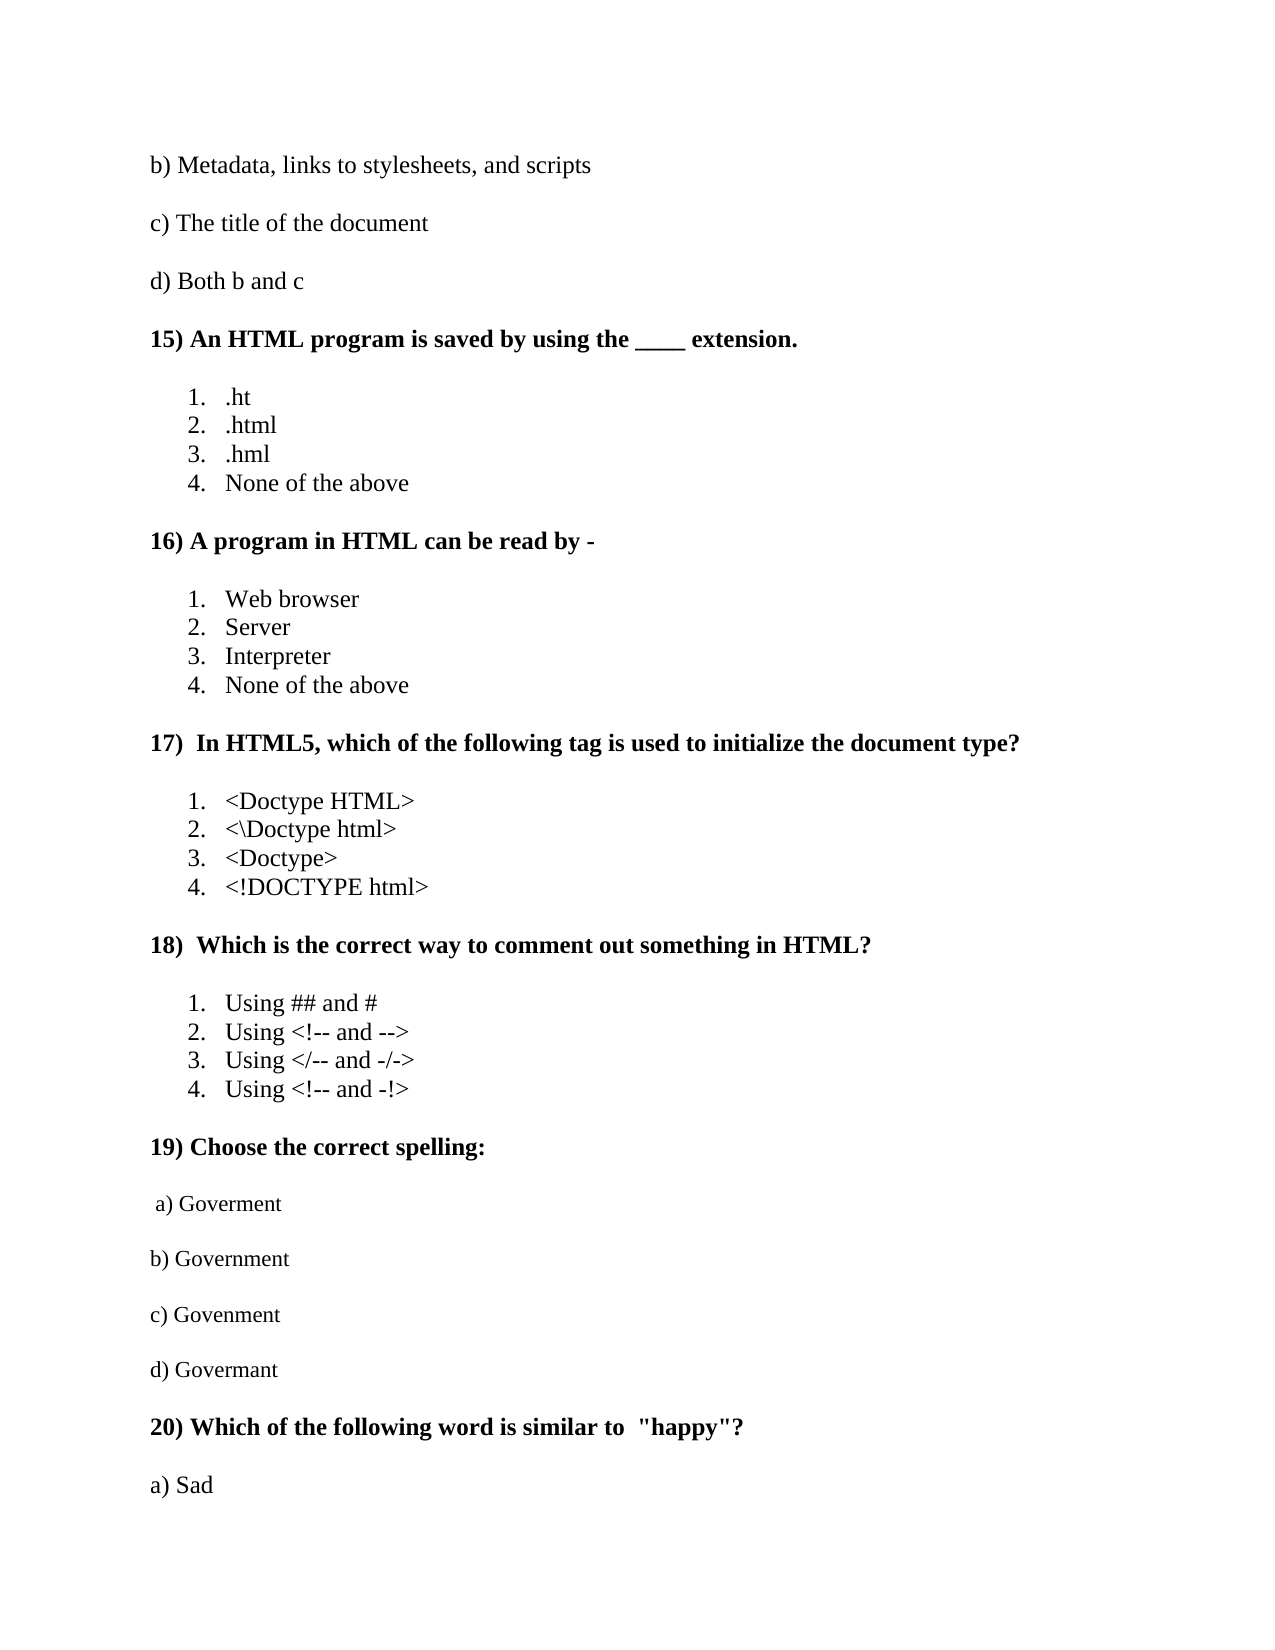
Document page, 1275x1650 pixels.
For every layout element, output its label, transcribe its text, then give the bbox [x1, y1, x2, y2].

list Web browser [187, 584, 1125, 612]
text 18) Which is the correct way to comment out something in HTML? [150, 930, 1125, 959]
list Using <!-- and -!> [187, 1074, 1125, 1103]
list Interpreter [187, 641, 1125, 670]
text 19) Choose the correct spelling: [150, 1132, 1125, 1161]
text d) Both b and c [150, 266, 1125, 294]
list .html [187, 410, 1125, 439]
list Using </-- and -/-> [187, 1045, 1125, 1074]
text 15) An HTML program is saved by using the ____ extension. [150, 324, 1125, 352]
list <\Doctype html> [187, 814, 1125, 843]
list Using <!-- and --> [187, 1017, 1125, 1045]
text 16) A program in HTML can be read by - [150, 526, 1125, 554]
list <Doctype> [187, 843, 1125, 872]
list <!DOCTYPE html> [187, 872, 1125, 901]
text c) Govenment [150, 1301, 1125, 1327]
list None of the above [187, 670, 1125, 699]
text a) Goverment [150, 1190, 1125, 1216]
list None of the above [187, 468, 1125, 497]
list .ht [187, 382, 1125, 410]
list Using ## and # [187, 988, 1125, 1017]
list Server [187, 612, 1125, 641]
text 20) Which of the following word is similar to "happy"? [150, 1412, 1125, 1441]
text b) Metadata, links to stylesheets, and scripts [150, 150, 1125, 179]
text c) The title of the document [150, 208, 1125, 237]
list .hml [187, 439, 1125, 468]
text 17) In HTML5, which of the following tag is used to initialize the document type? [150, 728, 1125, 757]
list <Doctype HTML> [187, 786, 1125, 814]
text a) Sad [150, 1470, 1125, 1499]
text b) Government [150, 1246, 1125, 1272]
text d) Govermant [150, 1357, 1125, 1383]
